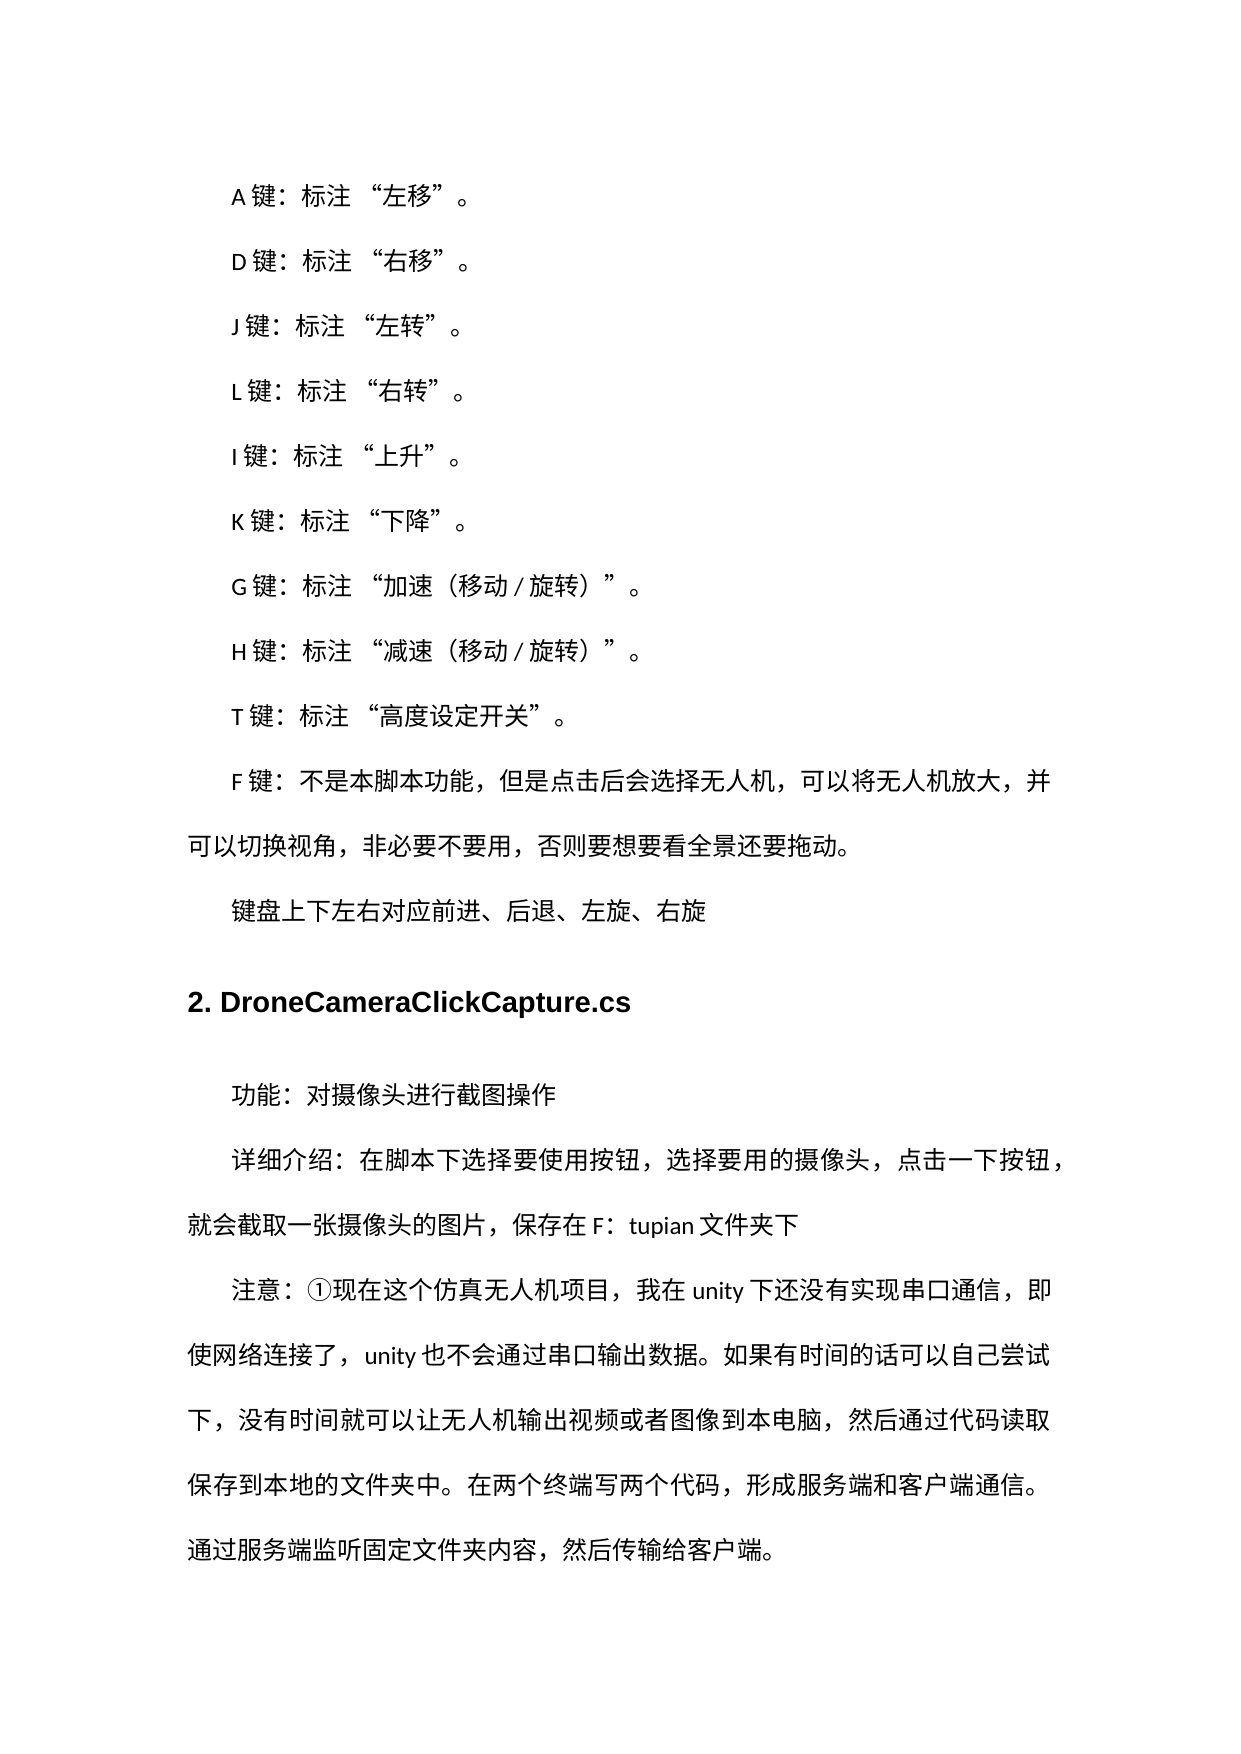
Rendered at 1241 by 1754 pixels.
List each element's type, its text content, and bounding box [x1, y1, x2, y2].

text 详细介绍：在脚本下选择要使用按钮，选择要用的摄像头，点击一下按钮，就会截取一张摄像头的图片，保存在F：tupian文件夹下 [187, 1126, 1053, 1256]
text 注意：①现在这个仿真无人机项目，我在unity下还没有实现串口通信，即使网络连接了，unity也不会通过串口输出数据。如果有时间的话可以自己尝试下，没有时间就可以让无人机输出视频或者图像到本电脑，然后通过代码读取保存到本地的文件夹中。在两个终端写两个代码，形成服务端和客户端通信。通过服务端监听固定文件夹内容，然后传输给客户端。 [187, 1256, 1053, 1581]
subtitle DroneCameraClickCapture.cs [187, 969, 1053, 1034]
text 键盘上下左右对应前进、后退、左旋、右旋 [187, 877, 1053, 942]
text K 键：标注 “下降”。 [187, 487, 1053, 552]
text G 键：标注 “加速（移动 / 旋转）”。 [187, 552, 1053, 617]
text H 键：标注 “减速（移动 / 旋转）”。 [187, 617, 1053, 682]
text L 键：标注 “右转”。 [187, 357, 1053, 422]
text I 键：标注 “上升”。 [187, 422, 1053, 487]
text T 键：标注 “高度设定开关”。 [187, 682, 1053, 747]
text A 键：标注 “左移”。 [187, 162, 1053, 227]
text F 键：不是本脚本功能，但是点击后会选择无人机，可以将无人机放大，并可以切换视角，非必要不要用，否则要想要看全景还要拖动。 [187, 747, 1053, 877]
text 功能：对摄像头进行截图操作 [187, 1061, 1053, 1126]
text J 键：标注 “左转”。 [187, 292, 1053, 357]
text D 键：标注 “右移”。 [187, 227, 1053, 292]
